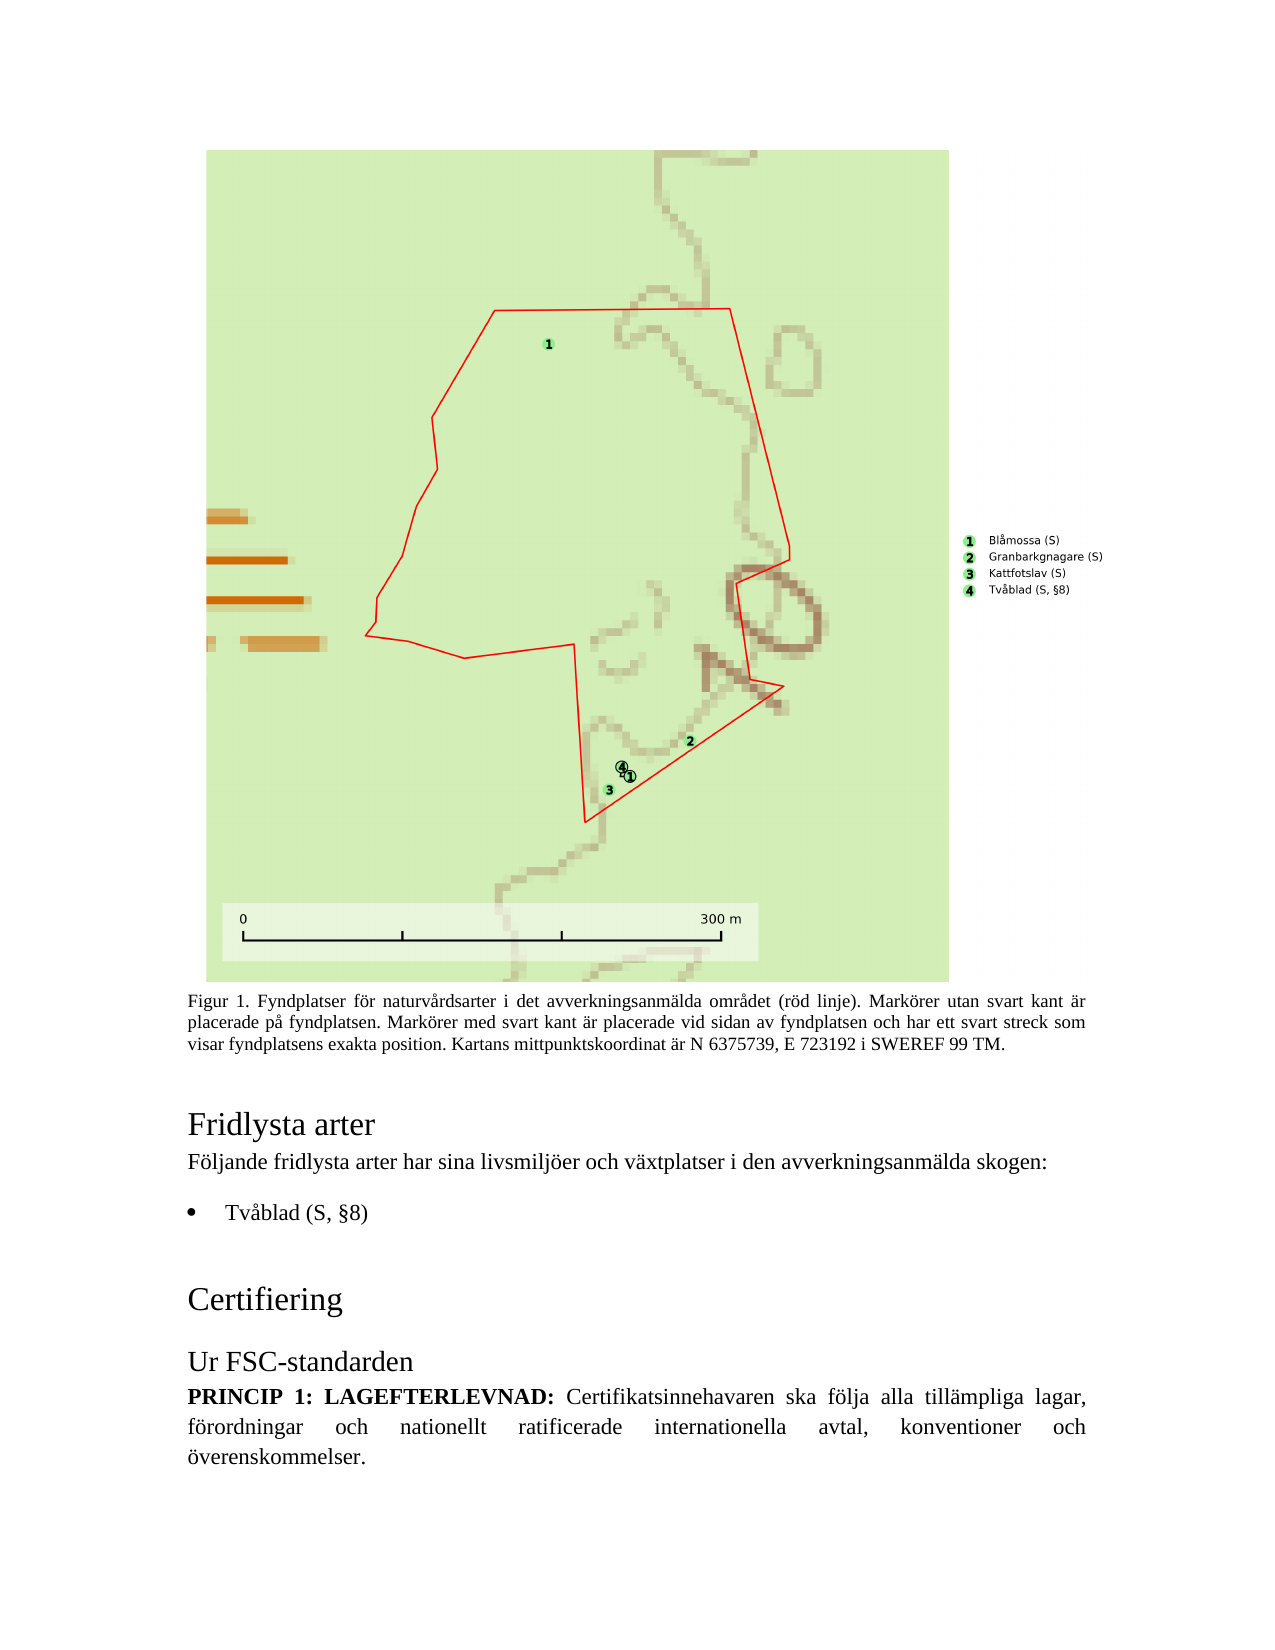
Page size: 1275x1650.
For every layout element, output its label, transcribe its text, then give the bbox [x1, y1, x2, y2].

text PRINCIP 1: LAGEFTERLEVNAD: Certifikatsinnehavaren ska följa alla tillämpliga lagar, förordningar och nationellt ratificerade internationella avtal, konventioner och överenskommelser. [187, 1383, 1087, 1470]
subtitle Fridlysta arter [187, 1104, 1087, 1143]
list Tvåblad (S, §8) [187, 1199, 1087, 1226]
picture [206, 150, 1107, 982]
subtitle Certifiering [187, 1279, 1087, 1318]
text Figur 1. Fyndplatser för naturvårdsarter i det avverkningsanmälda området (röd linje). Markörer utan svart kant är placerade på fyndplatsen. Markörer med svart kant är placerade vid sidan av fyndplatsen och har ett svart streck som visar fyndplatsens exakta position. Kartans mittpunktskoordinat är N 6375739, E 723192 i SWEREF 99 TM. [187, 989, 1087, 1054]
text Följande fridlysta arter har sina livsmiljöer och växtplatser i den avverkningsanmälda skogen: [187, 1148, 1087, 1175]
subtitle Ur FSC-standarden [187, 1344, 1087, 1378]
